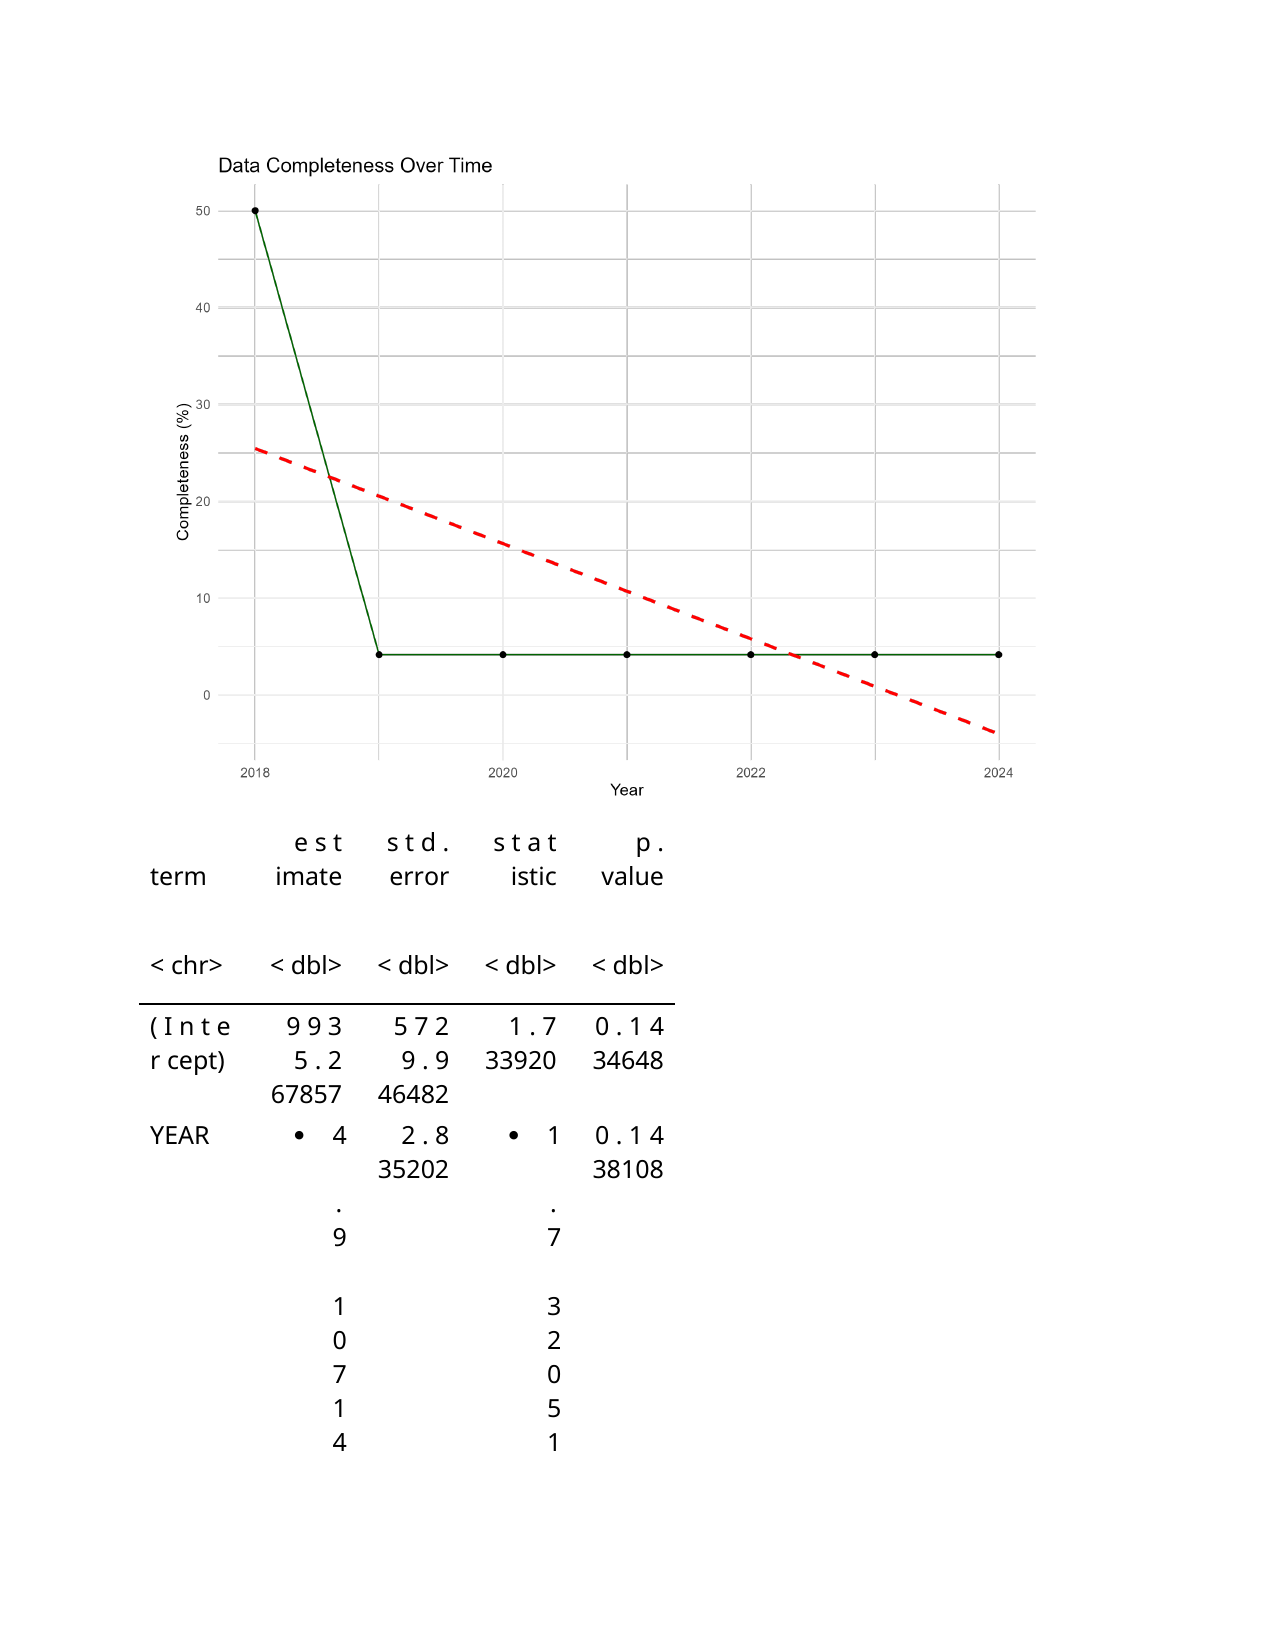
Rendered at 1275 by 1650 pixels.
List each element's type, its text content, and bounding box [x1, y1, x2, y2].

table_cell 1 . 7 33920 [460, 1005, 568, 1114]
table_header term < chr> [139, 825, 246, 1003]
table_cell 0 . 1 4 38108 [568, 1114, 675, 1462]
table_cell ( I n t e r cept) [139, 1005, 246, 1114]
table_cell 1 . 7 32051 [460, 1114, 568, 1462]
table_cell YEAR [139, 1114, 246, 1462]
table_header p . value < dbl> [568, 825, 675, 1003]
table_header e s t imate < dbl> [246, 825, 353, 1003]
picture [168, 150, 1044, 807]
table_cell 0 . 1 4 34648 [568, 1005, 675, 1114]
table_cell 2 . 8 35202 [353, 1114, 460, 1462]
table_header s t a t istic < dbl> [460, 825, 568, 1003]
table_cell 5 7 2 9 . 9 46482 [353, 1005, 460, 1114]
table_header s t d . error < dbl> [353, 825, 460, 1003]
table_cell 9 9 3 5 . 2 67857 [246, 1005, 353, 1114]
table_cell 4 . 9 10714 [246, 1114, 353, 1462]
